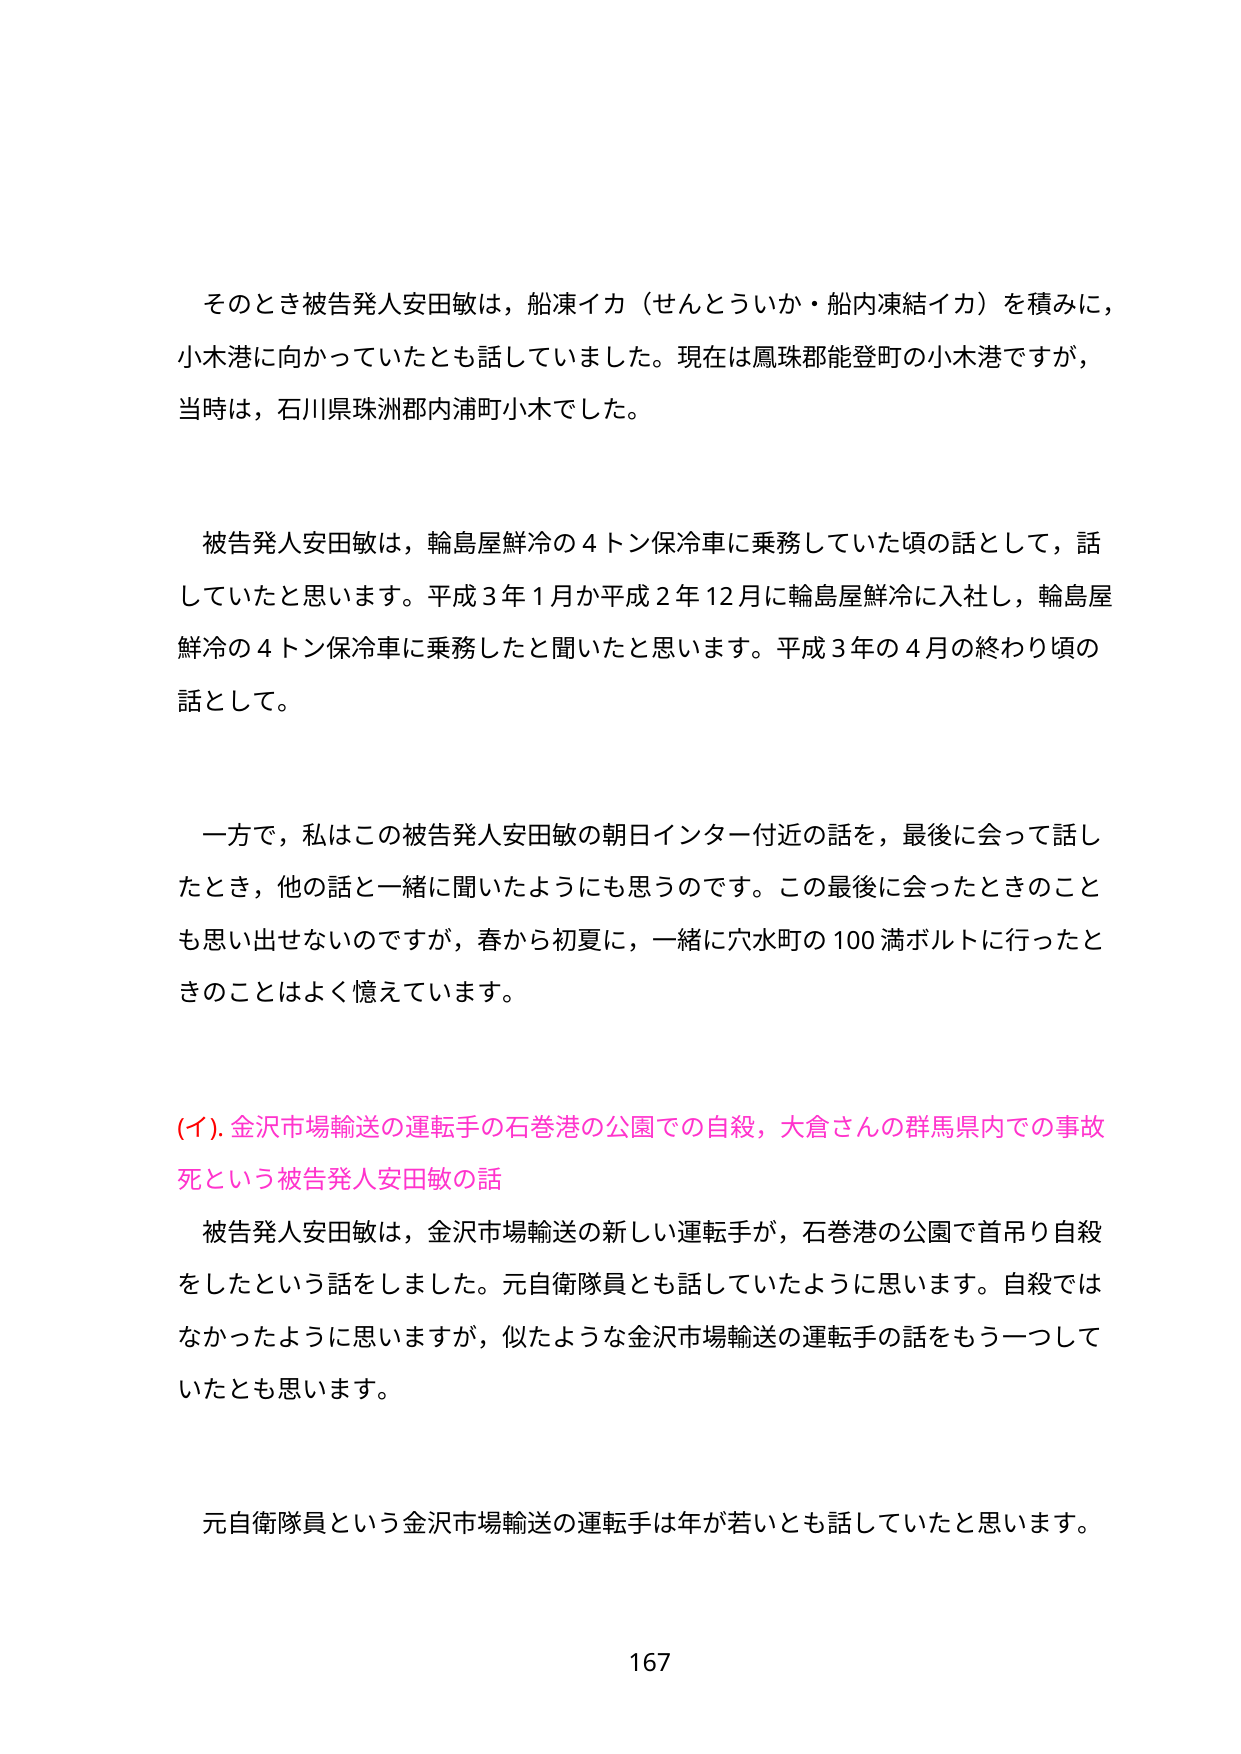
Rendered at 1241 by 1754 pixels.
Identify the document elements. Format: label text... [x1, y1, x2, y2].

text 被告発人安田敏は，輪島屋鮮冷の4トン保冷車に乗務していた頃の話として，話していたと思います。平成3年1月か平成2年12月に輪島屋鮮冷に入社し，輪島屋鮮冷の4トン保冷車に乗務したと聞いたと思います。平成3年の4月の終わり頃の話として。 [177, 516, 1122, 726]
text 一方で，私はこの被告発人安田敏の朝日インター付近の話を，最後に会って話したとき，他の話と一緒に聞いたようにも思うのです。この最後に会ったときのことも思い出せないのですが，春から初夏に，一緒に穴水町の100満ボルトに行ったときのことはよく憶えています。 [177, 807, 1122, 1017]
subtitle 金沢市場輸送の運転手の石巻港の公園での自殺，大倉さんの群馬県内での事故死という被告発人安田敏の話 [177, 1099, 1122, 1204]
text 被告発人安田敏は，金沢市場輸送の新しい運転手が，石巻港の公園で首吊り自殺をしたという話をしました。元自衛隊員とも話していたように思います。自殺ではなかったように思いますが，似たような金沢市場輸送の運転手の話をもう一つしていたとも思います。 [177, 1204, 1122, 1414]
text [177, 1496, 1122, 1548]
text そのとき被告発人安田敏は，船凍イカ（せんとういか・船内凍結イカ）を積みに，小木港に向かっていたとも話していました。現在は鳳珠郡能登町の小木港ですが，当時は，石川県珠洲郡内浦町小木でした。 [177, 276, 1122, 434]
